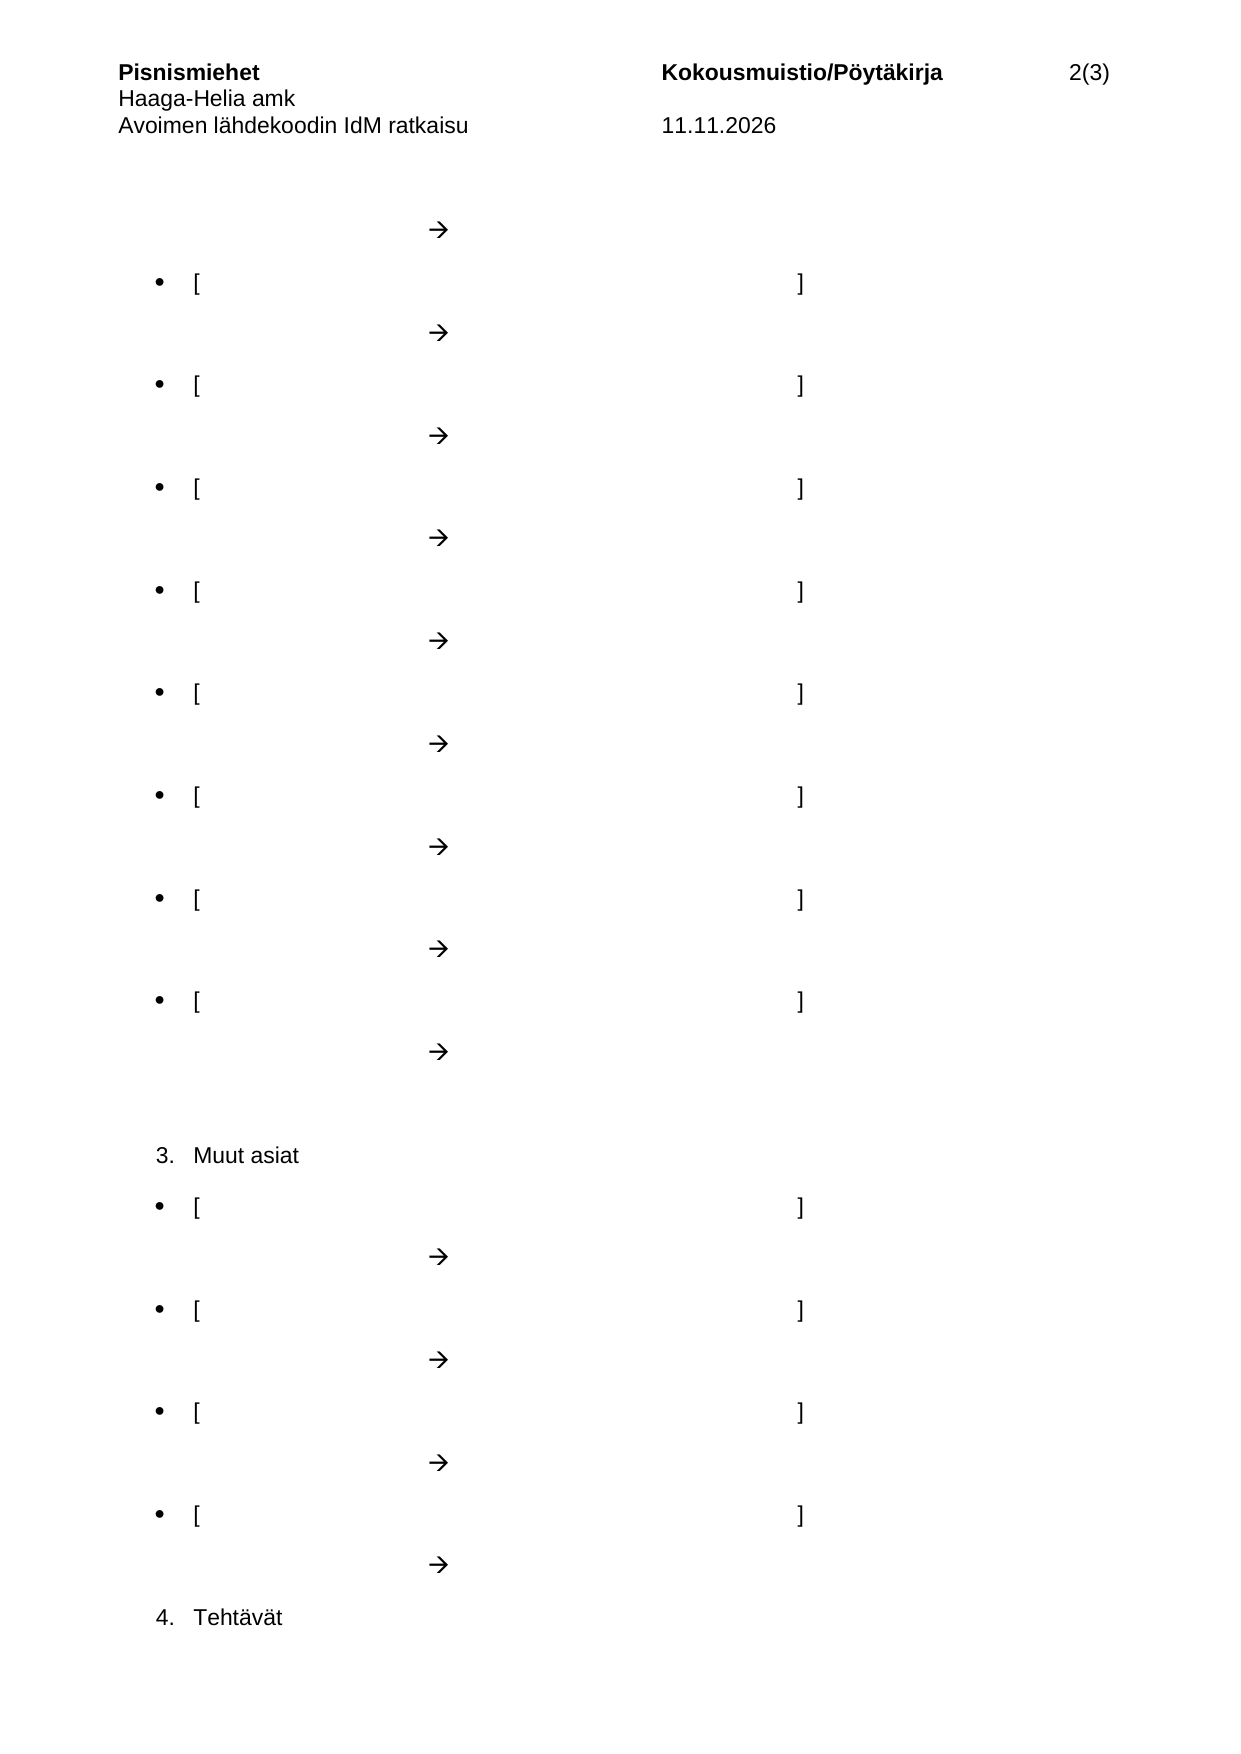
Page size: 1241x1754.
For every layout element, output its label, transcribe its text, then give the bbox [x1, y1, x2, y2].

list [ ] [156, 987, 1152, 1014]
list [ ] [156, 1398, 1152, 1425]
list [ ] [156, 577, 1152, 603]
list [ ] [156, 679, 1152, 706]
list [ ] [156, 1296, 1152, 1322]
list [ ] [156, 268, 1152, 295]
list Muut asiat [156, 1142, 1152, 1168]
list [ ] [156, 1501, 1152, 1527]
list [ ] [156, 474, 1152, 500]
list [ ] [156, 782, 1152, 808]
list Tehtävät [156, 1604, 1152, 1630]
list [ ] [156, 371, 1152, 398]
list [ ] [156, 885, 1152, 911]
list [ ] [156, 1193, 1152, 1219]
